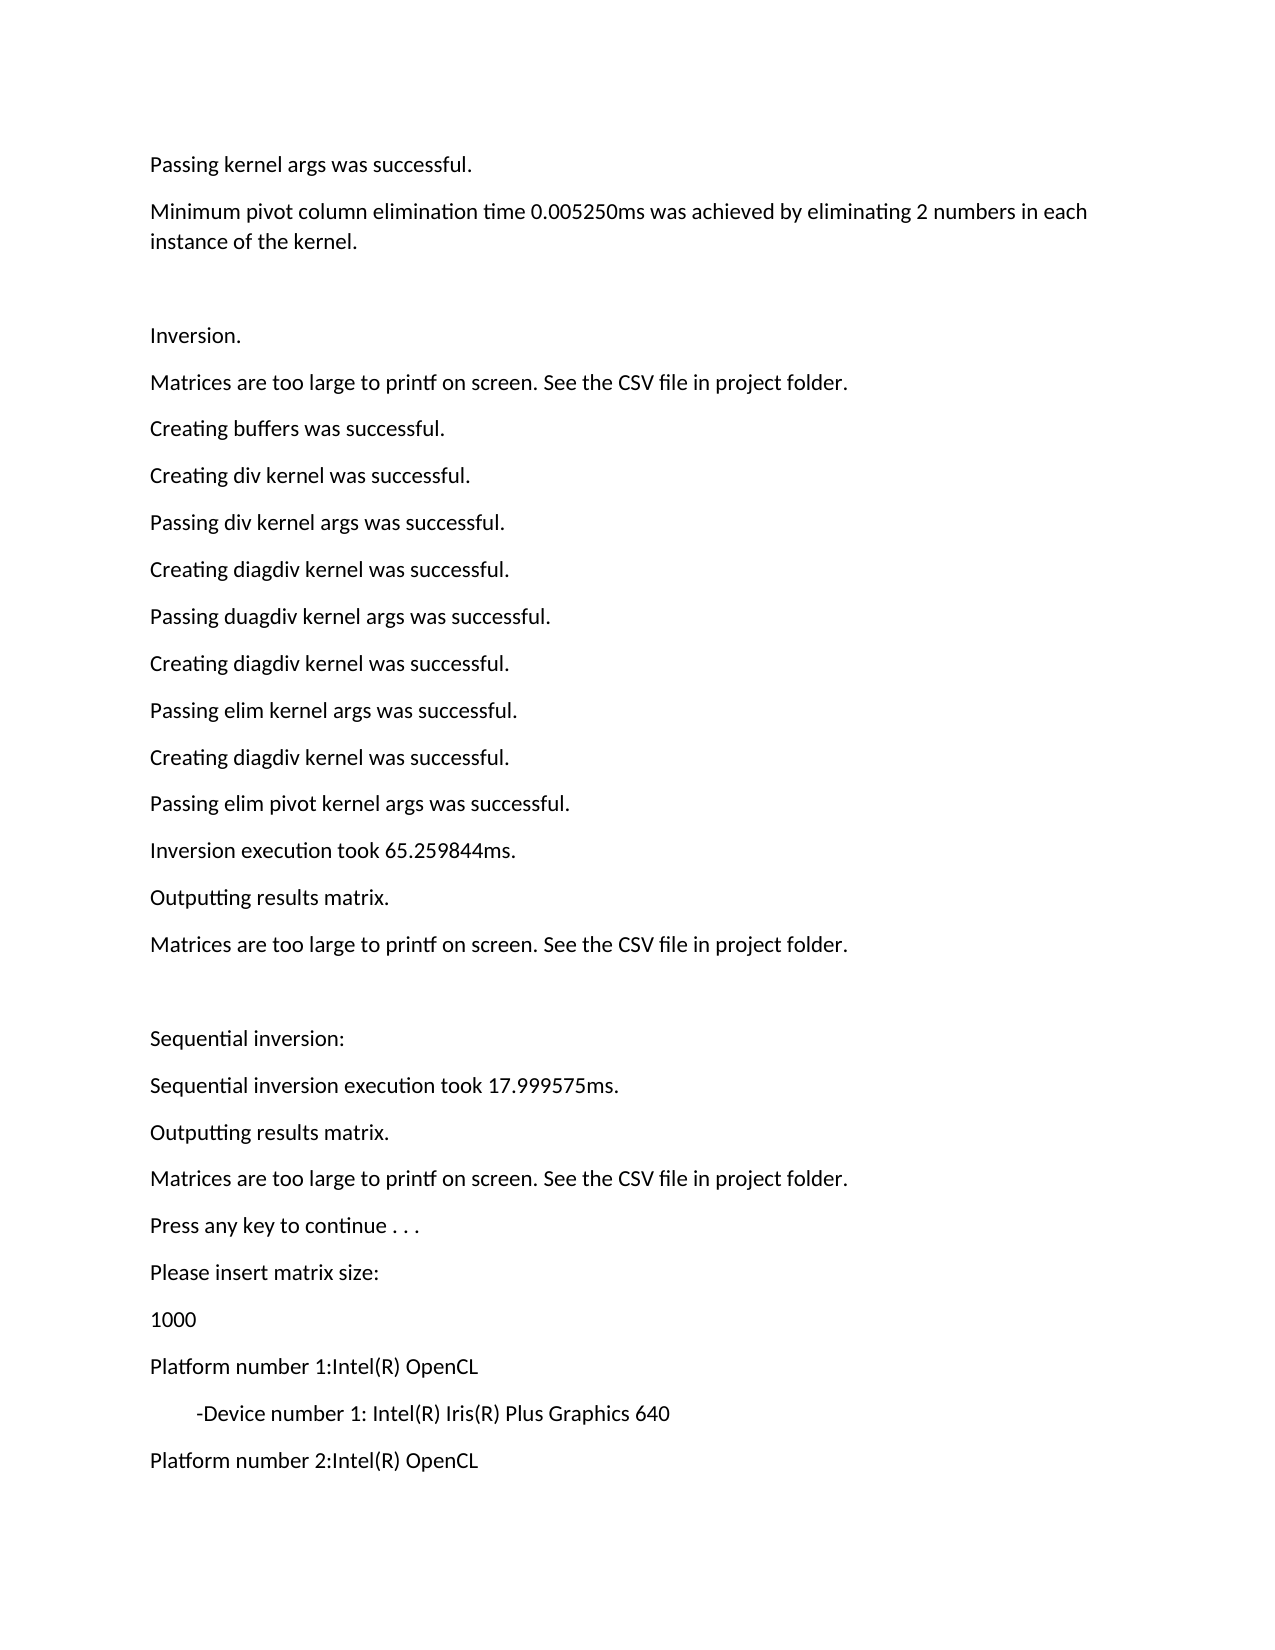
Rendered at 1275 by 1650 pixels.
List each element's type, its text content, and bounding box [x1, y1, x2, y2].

text Passing div kernel args was successful. [150, 508, 1125, 536]
text Creating div kernel was successful. [150, 461, 1125, 489]
text Platform number 1:Intel(R) OpenCL [150, 1352, 1125, 1380]
text Creating buffers was successful. [150, 414, 1125, 443]
text Platform number 2:Intel(R) OpenCL [150, 1446, 1125, 1474]
text Matrices are too large to printf on screen. See the CSV file in project folder. [150, 930, 1125, 958]
text Sequential inversion execution took 17.999575ms. [150, 1071, 1125, 1099]
text Passing duagdiv kernel args was successful. [150, 602, 1125, 630]
text Passing elim pivot kernel args was successful. [150, 789, 1125, 818]
text Inversion execution took 65.259844ms. [150, 836, 1125, 864]
text Please insert matrix size: [150, 1258, 1125, 1286]
text Press any key to continue . . . [150, 1211, 1125, 1239]
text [150, 1399, 1125, 1427]
text Creating diagdiv kernel was successful. [150, 743, 1125, 771]
text Passing kernel args was successful. [150, 150, 1125, 178]
text Creating diagdiv kernel was successful. [150, 649, 1125, 677]
text Inversion. [150, 321, 1125, 349]
text Outputting results matrix. [150, 883, 1125, 911]
text Passing elim kernel args was successful. [150, 696, 1125, 724]
text 1000 [150, 1305, 1125, 1333]
text Creating diagdiv kernel was successful. [150, 555, 1125, 583]
text Outputting results matrix. [150, 1118, 1125, 1146]
text Matrices are too large to printf on screen. See the CSV file in project folder. [150, 368, 1125, 396]
text Minimum pivot column elimination time 0.005250ms was achieved by eliminating 2 numbers in each instance of the kernel. [150, 197, 1125, 255]
text Sequential inversion: [150, 1024, 1125, 1052]
text Matrices are too large to printf on screen. See the CSV file in project folder. [150, 1164, 1125, 1193]
